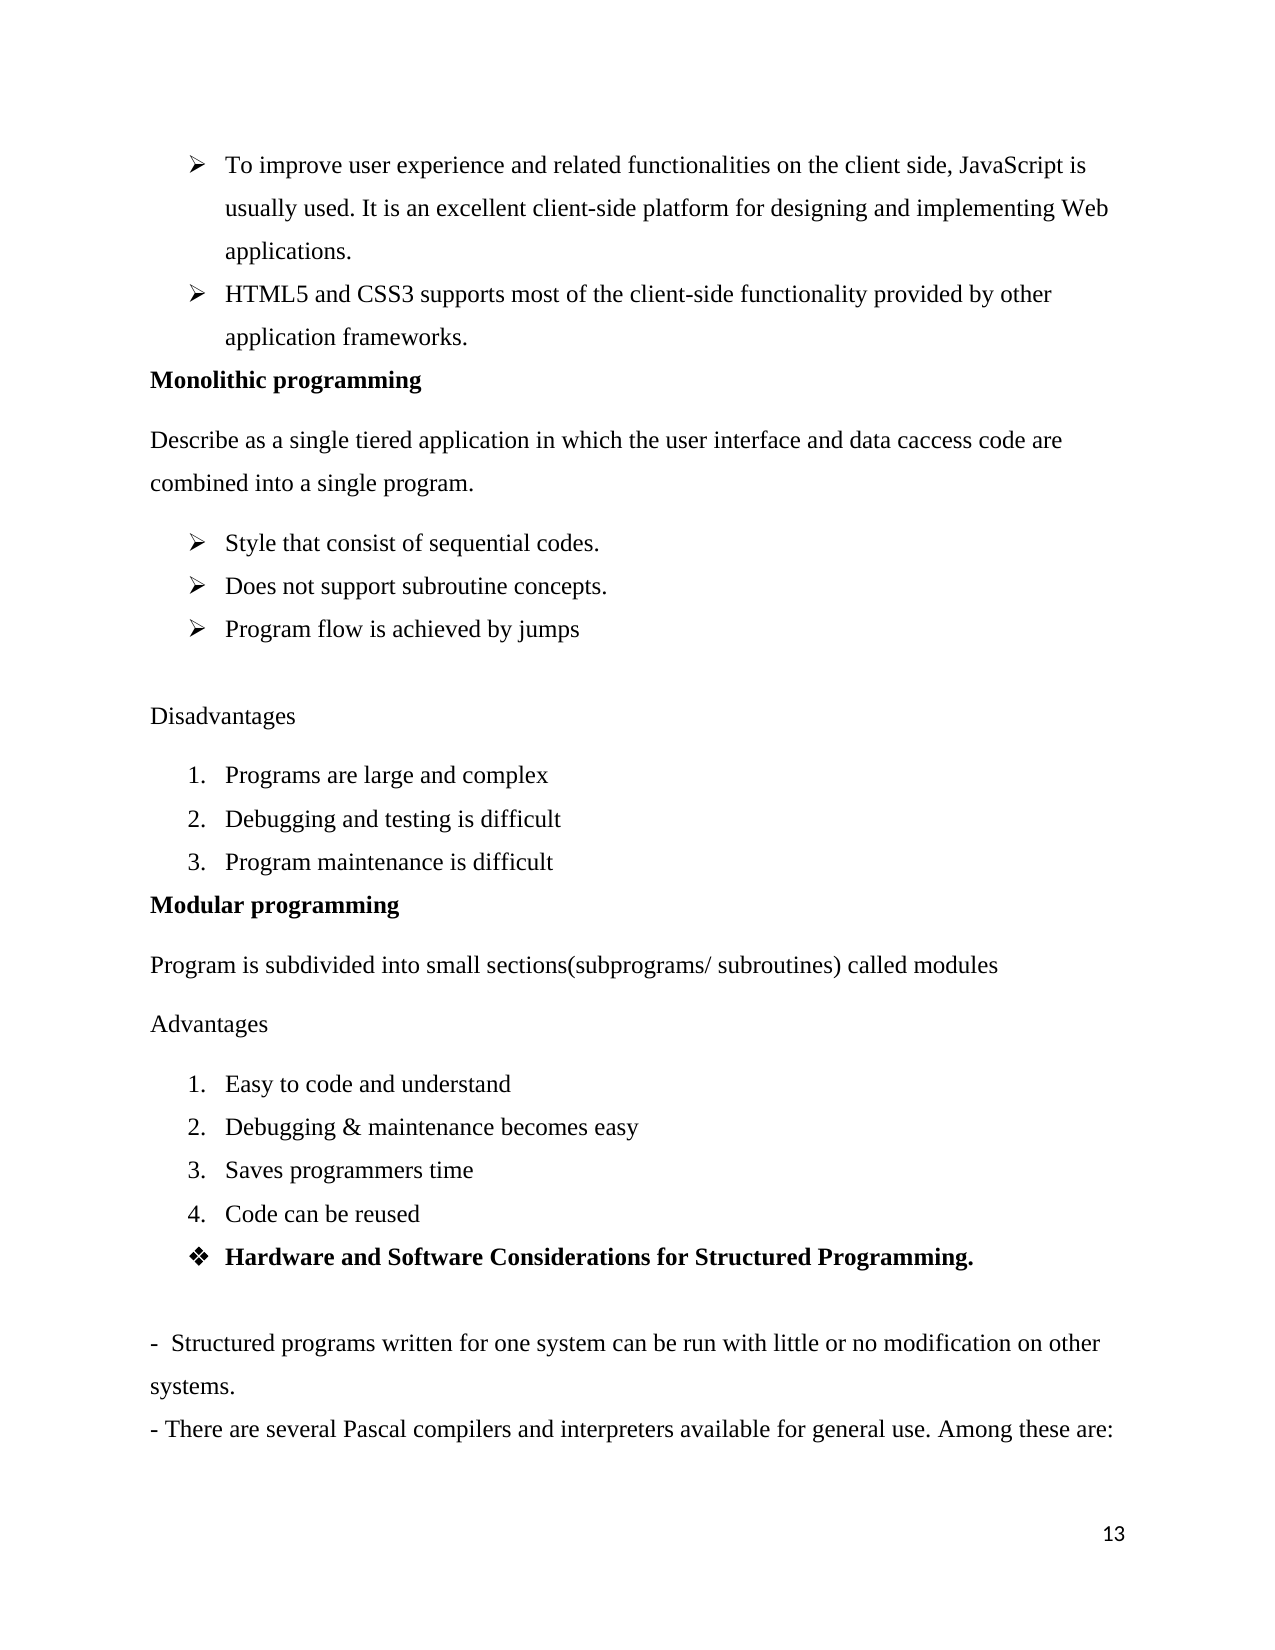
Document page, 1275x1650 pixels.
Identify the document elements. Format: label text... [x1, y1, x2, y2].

list To improve user experience and related functionalities on the client side, JavaScript is usually used. It is an excellent client-side platform for designing and implementing Web applications. [187, 150, 1125, 265]
list Style that consist of sequential codes. [187, 528, 1125, 557]
text Program is subdivided into small sections(subprograms/ subroutines) called modules [150, 950, 1125, 978]
text Advantages [150, 1009, 1125, 1038]
list Easy to code and understand [187, 1069, 1125, 1098]
text - There are several Pascal compilers and interpreters available for general use. Among these are: [150, 1414, 1125, 1443]
list Program maintenance is difficult [187, 847, 1125, 876]
list Programs are large and complex [187, 761, 1125, 789]
list Does not support subroutine concepts. [187, 571, 1125, 600]
text Monolithic programming [150, 366, 1125, 394]
list HTML5 and CSS3 supports most of the client-side functionality provided by other application frameworks. [187, 279, 1125, 351]
list Saves programmers time [187, 1156, 1125, 1184]
text Modular programming [150, 890, 1125, 919]
list Program flow is achieved by jumps [187, 614, 1125, 643]
text - Structured programs written for one system can be run with little or no modification on other systems. [150, 1328, 1125, 1400]
list Debugging and testing is difficult [187, 804, 1125, 832]
text Disadvantages [150, 701, 1125, 729]
list Hardware and Software Considerations for Structured Programming. [187, 1242, 1125, 1271]
list Code can be reused [187, 1199, 1125, 1227]
text Describe as a single tiered application in which the user interface and data caccess code are combined into a single program. [150, 425, 1125, 497]
list Debugging & maintenance becomes easy [187, 1112, 1125, 1141]
